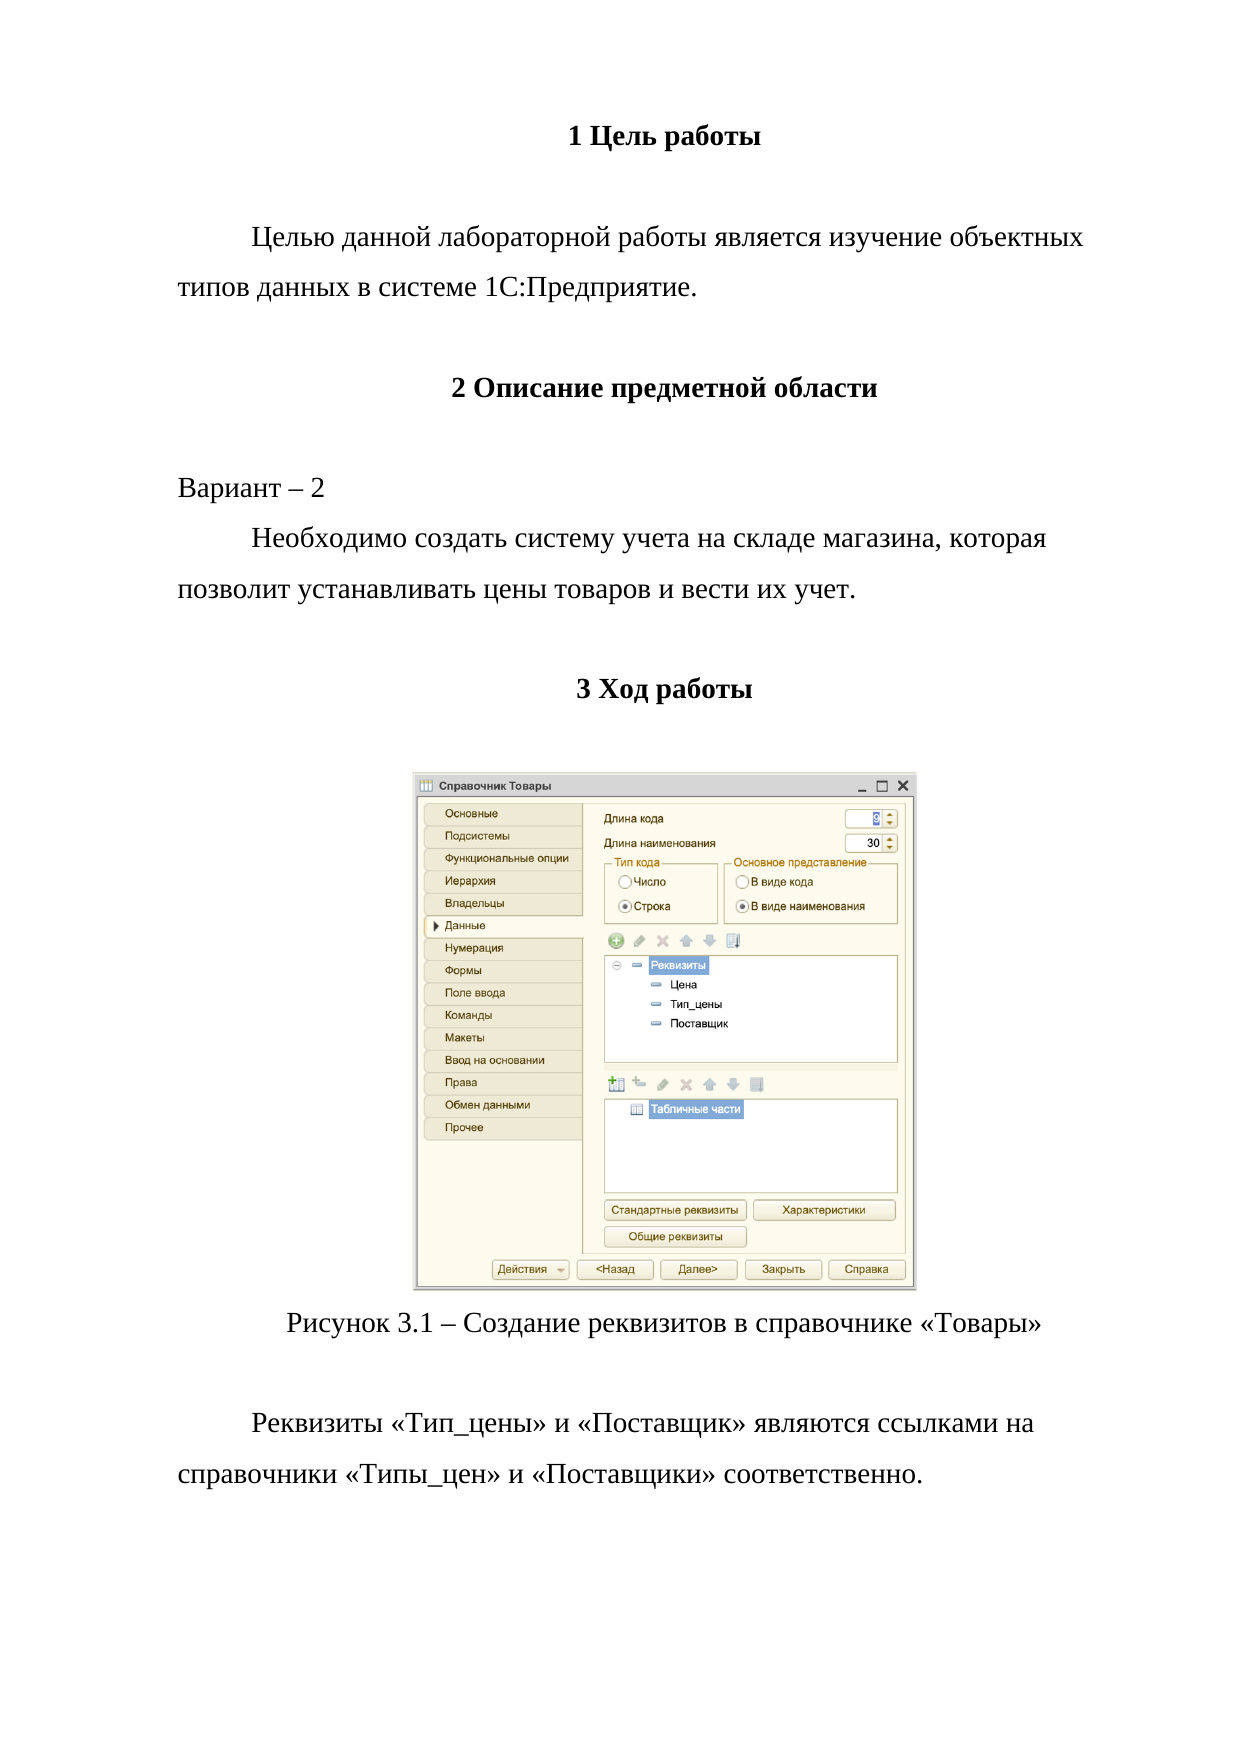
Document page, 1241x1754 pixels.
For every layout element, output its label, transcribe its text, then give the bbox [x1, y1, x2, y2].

text 3 Ход работы [177, 672, 1152, 705]
text 2 Описание предметной области [177, 370, 1152, 403]
text Реквизиты «Тип_цены» и «Поставщик» являются ссылками на справочники «Типы_цен» и «Поставщики» соответственно. [177, 1406, 1152, 1489]
text Целью данной лабораторной работы является изучение объектных типов данных в системе 1С:Предприятие. [177, 219, 1152, 303]
picture [412, 772, 917, 1291]
text Рисунок 3.1 – Создание реквизитов в справочнике «Товары» [177, 1305, 1152, 1338]
text Вариант – 2 [177, 470, 1152, 504]
text 1 Цель работы [177, 118, 1152, 152]
text Необходимо создать систему учета на складе магазина, которая позволит устанавливать цены товаров и вести их учет. [177, 521, 1152, 604]
